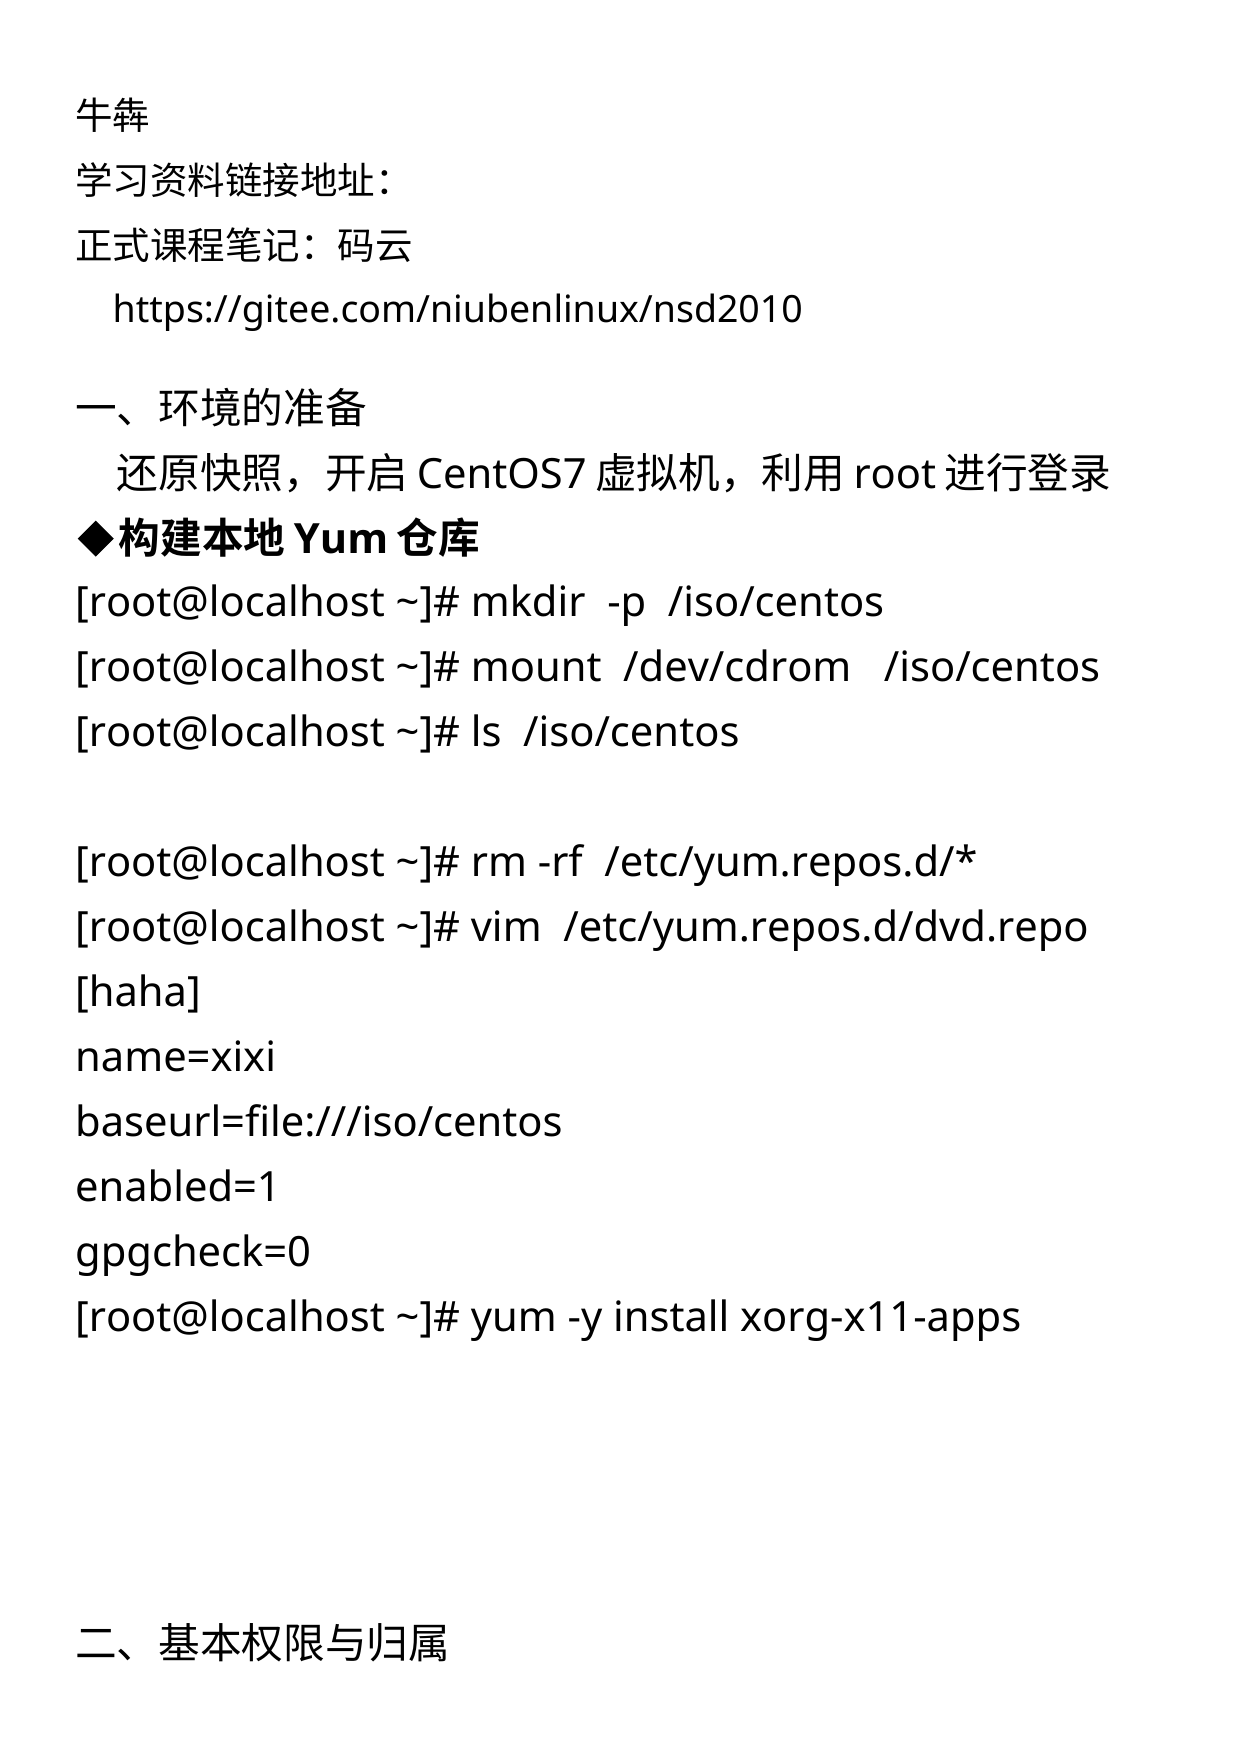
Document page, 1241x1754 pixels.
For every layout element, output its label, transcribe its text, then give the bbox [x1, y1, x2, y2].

text [root@localhost ~]# mount /dev/cdrom /iso/centos [root@localhost ~]# ls /iso/centos [75, 633, 1165, 763]
text [root@localhost ~]# yum -y install xorg-x11-apps [75, 1283, 1165, 1348]
text [root@localhost ~]# vim /etc/yum.repos.d/dvd.repo [75, 893, 1165, 958]
text gpgcheck=0 [75, 1218, 1165, 1283]
text 学习资料链接地址： [75, 146, 1165, 211]
text baseurl=file:///iso/centos [75, 1088, 1165, 1153]
text name=xixi [75, 1023, 1165, 1088]
text 牛犇 [75, 81, 1165, 146]
text [haha] [75, 958, 1165, 1023]
text [root@localhost ~]# rm -rf /etc/yum.repos.d/* [75, 828, 1197, 893]
text 还原快照，开启CentOS7虚拟机，利用root进行登录 [75, 438, 1165, 503]
text 二、基本权限与归属 [75, 1608, 1165, 1673]
text 正式课程笔记：码云 [75, 211, 1165, 276]
text https://gitee.com/niubenlinux/nsd2010 [75, 276, 1165, 341]
text [root@localhost ~]# mkdir -p /iso/centos [75, 568, 1165, 633]
text enabled=1 [75, 1153, 1165, 1218]
list 构建本地Yum仓库 [75, 503, 1165, 568]
text 一、环境的准备 [75, 373, 1165, 438]
